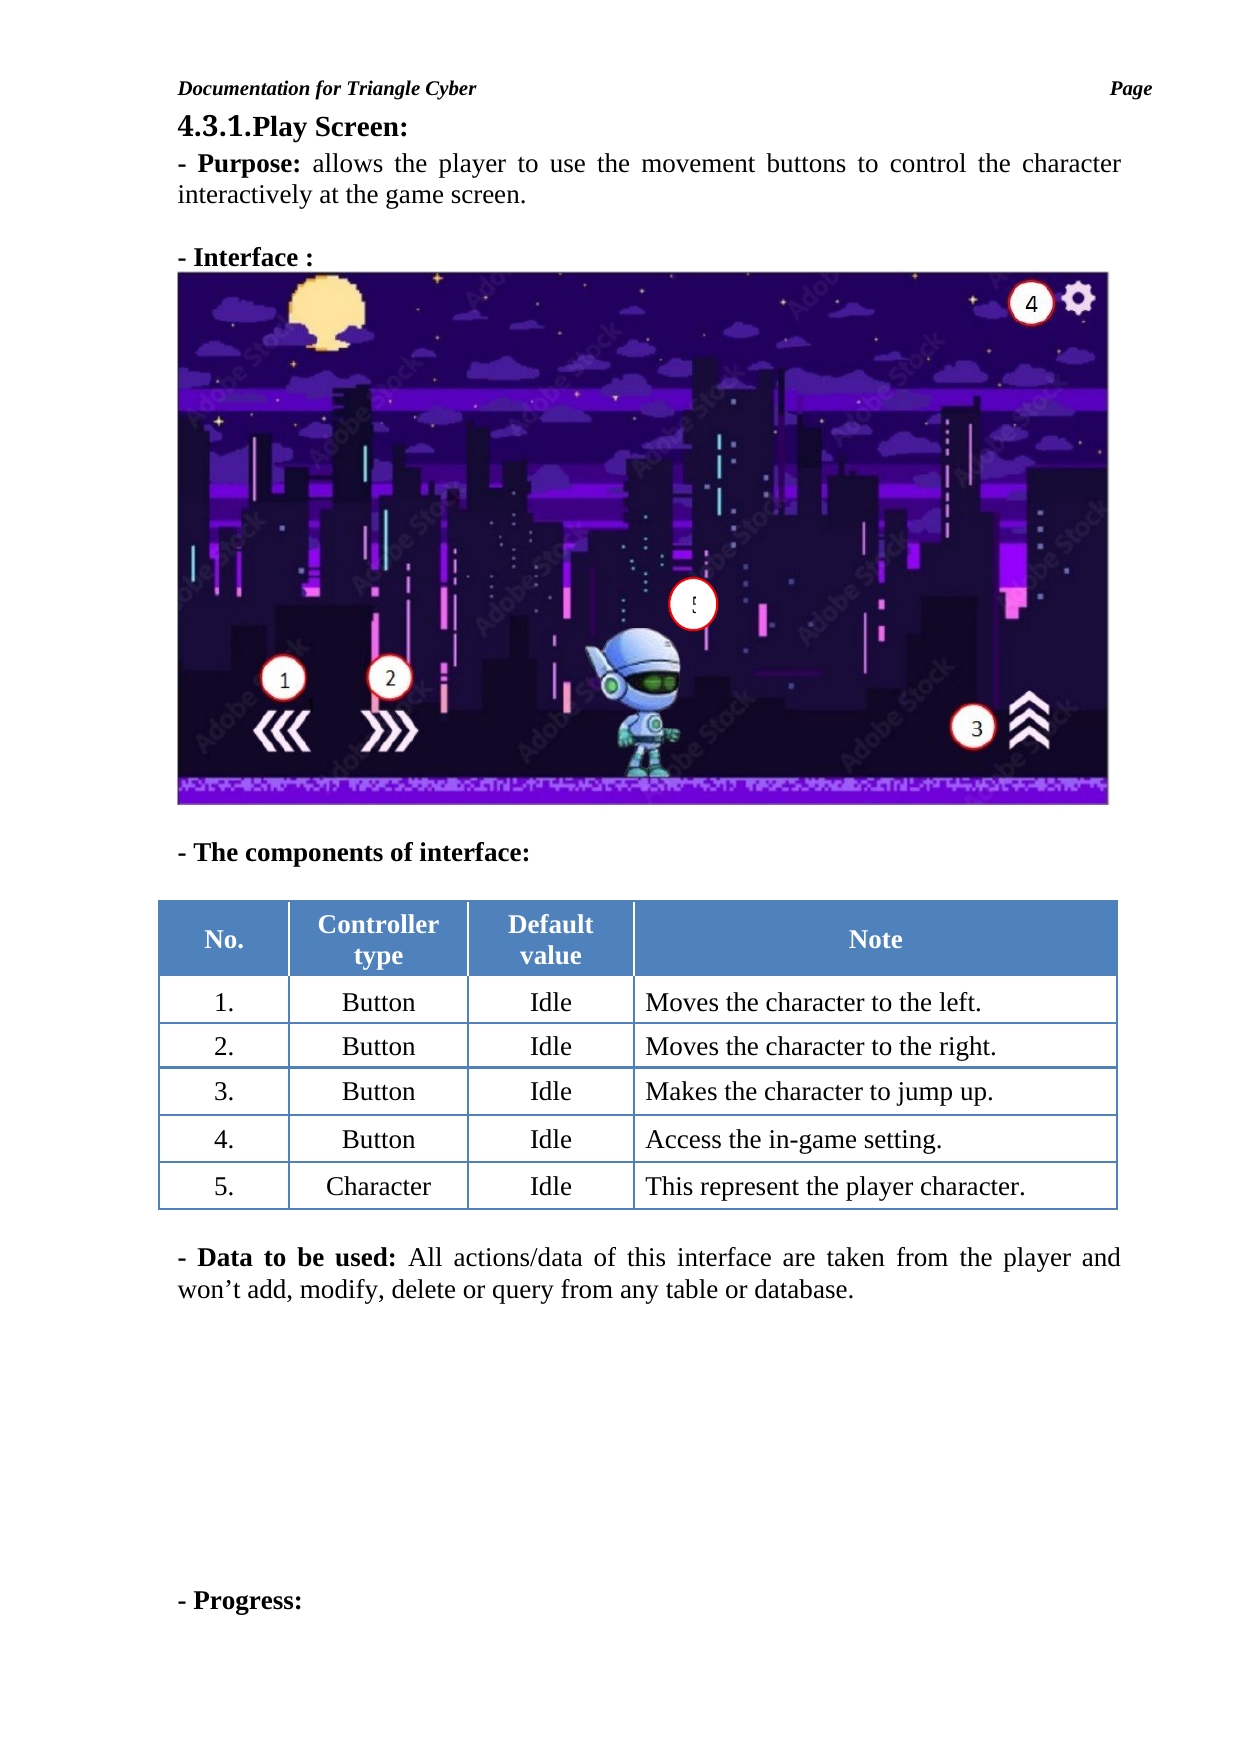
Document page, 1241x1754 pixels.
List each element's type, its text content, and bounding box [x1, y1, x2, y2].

table_cell Makes the character to jump up. [635, 1069, 1116, 1114]
table_cell 3. [160, 1069, 288, 1114]
table_cell Button [290, 1116, 467, 1161]
text - Progress: [177, 1584, 1122, 1615]
table_header Default value [469, 902, 633, 976]
table_cell 2. [160, 1024, 288, 1066]
table_cell Moves the character to the left. [635, 981, 1116, 1022]
table_cell Idle [469, 981, 633, 1022]
table_cell 1. [160, 981, 288, 1022]
picture [177, 271, 1110, 805]
table_cell 4. [160, 1116, 288, 1161]
table_cell Idle [469, 1116, 633, 1161]
table_cell 5. [160, 1163, 288, 1208]
subtitle Play Screen: [177, 118, 1122, 141]
text - The components of interface: [177, 836, 1122, 867]
table_cell Idle [469, 1163, 633, 1208]
table_header Note [635, 902, 1116, 976]
table_cell Idle [469, 1069, 633, 1114]
table_header No. [160, 902, 288, 976]
table_cell Button [290, 1024, 467, 1066]
text - Purpose: allows the player to use the movement buttons to control the character interactively at the game screen. [177, 147, 1122, 209]
text - Data to be used: All actions/data of this interface are taken from the player and won’t add, modify, delete or query from any table or database. [177, 1242, 1122, 1304]
table_cell Button [290, 1069, 467, 1114]
table_cell Button [290, 981, 467, 1022]
text - Interface : [177, 241, 1122, 272]
table_header Controller type [290, 902, 467, 976]
table_cell Moves the character to the right. [635, 1024, 1116, 1066]
table_cell This represent the player character. [635, 1163, 1116, 1208]
table_cell Access the in-game setting. [635, 1116, 1116, 1161]
table_cell Idle [469, 1024, 633, 1066]
table_cell Character [290, 1163, 467, 1208]
